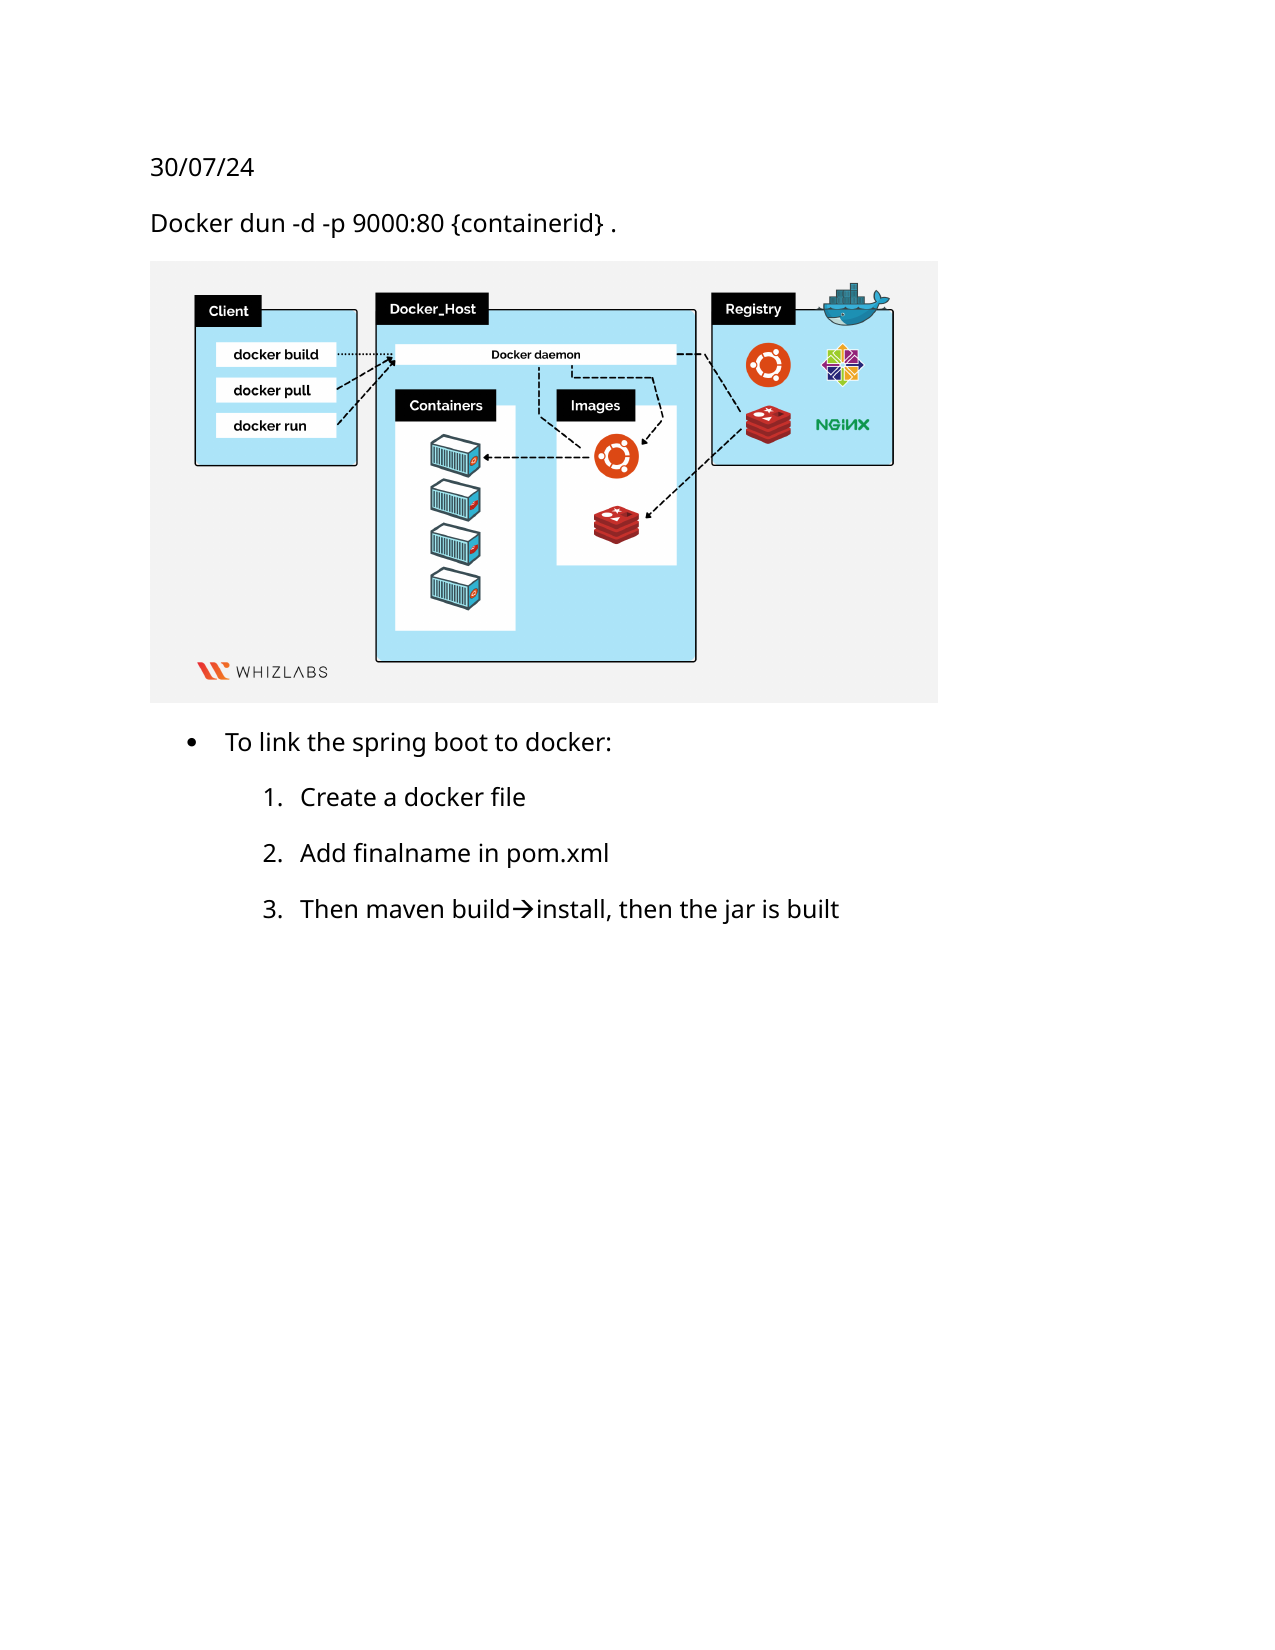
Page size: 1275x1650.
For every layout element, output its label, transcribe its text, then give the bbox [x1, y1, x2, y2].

text 30/07/24 [150, 150, 1125, 184]
picture [150, 261, 938, 703]
list To link the spring boot to docker: [187, 724, 1125, 758]
text Docker dun -d -p 9000:80 {containerid} . [150, 206, 1125, 240]
list Add finalname in pom.xml [262, 836, 1125, 870]
list Create a docker file [262, 780, 1125, 814]
list Then maven buildinstall, then the jar is built [262, 892, 1125, 926]
